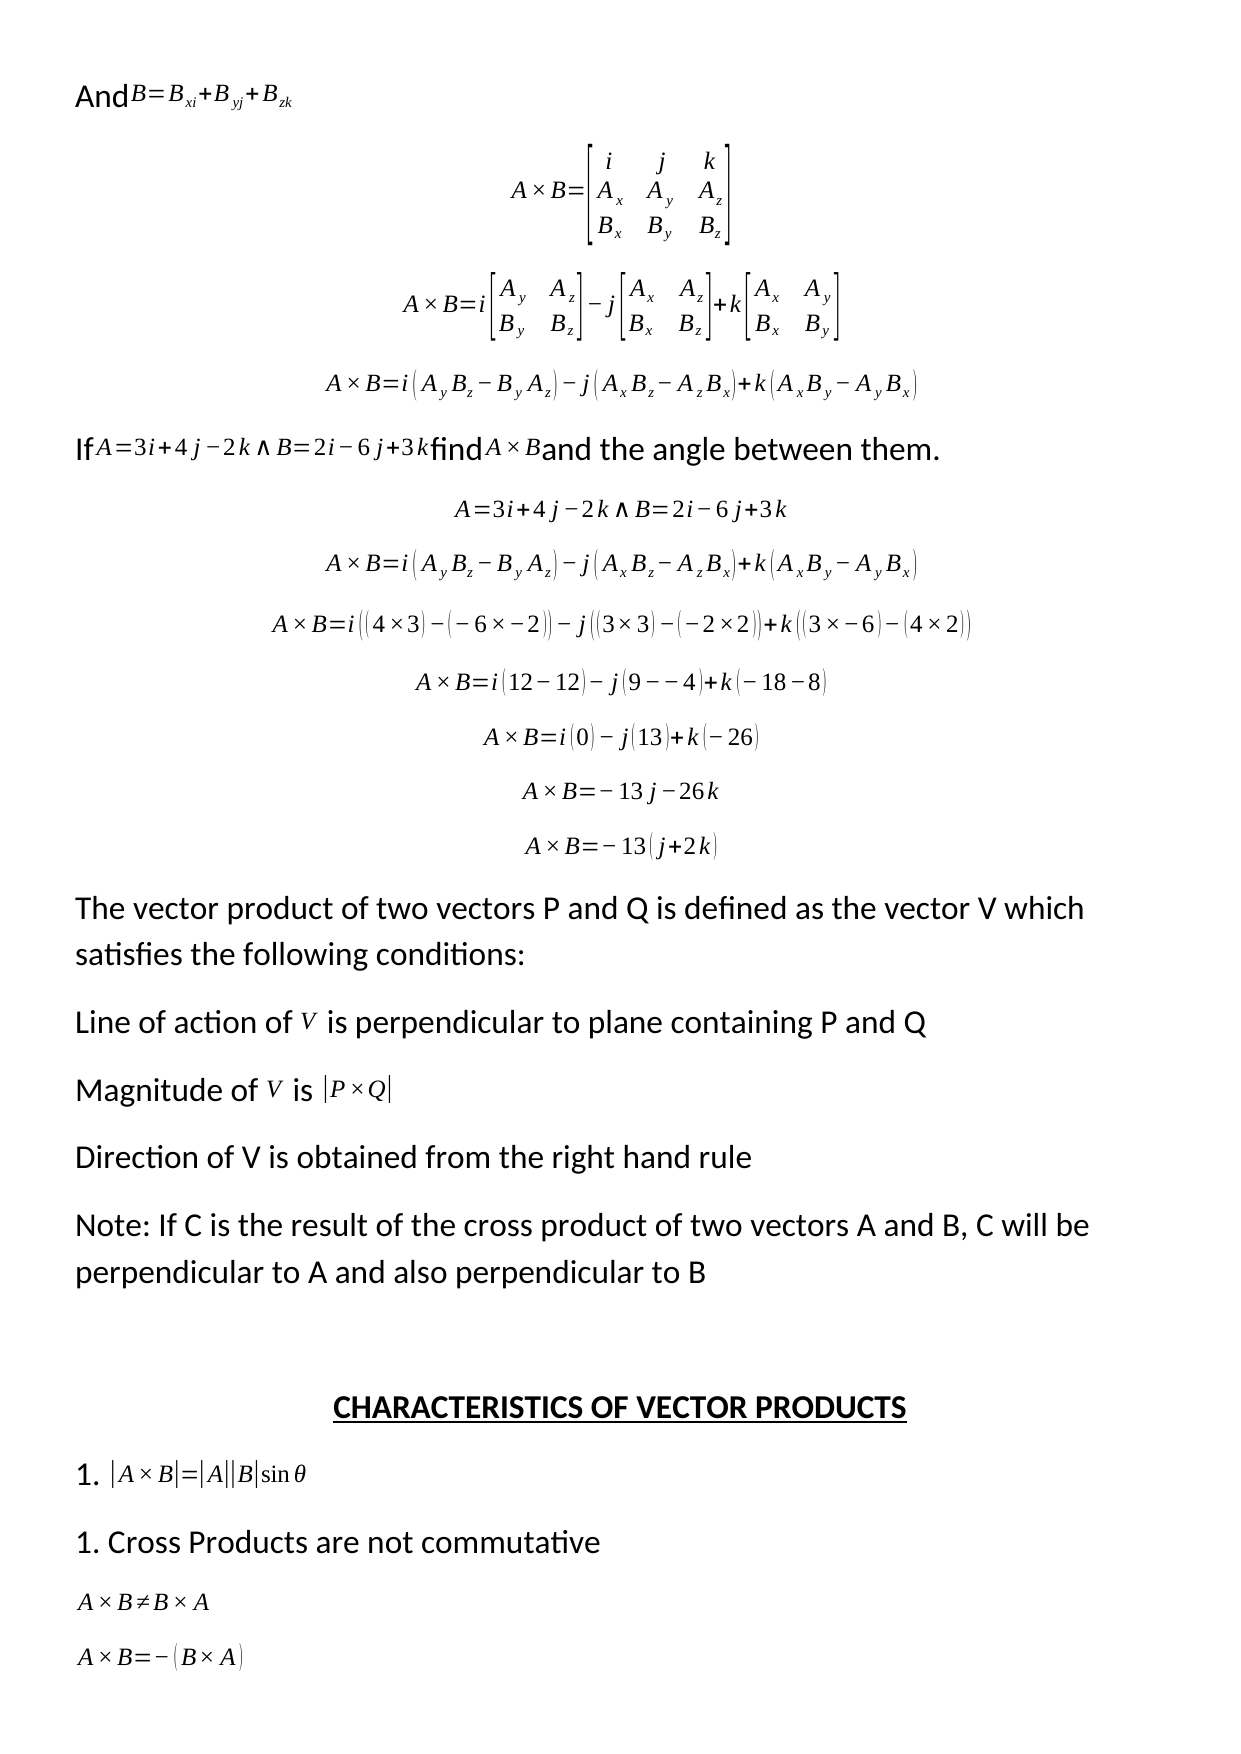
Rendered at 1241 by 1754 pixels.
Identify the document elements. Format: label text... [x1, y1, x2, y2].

text Iffindand the angle between them. [75, 427, 1165, 468]
text 1. [75, 1453, 1165, 1494]
text 1. Cross Products are not commutative [75, 1521, 1165, 1562]
text CHARACTERISTICS OF VECTOR PRODUCTS [75, 1386, 1165, 1427]
text Note: If C is the result of the cross product of two vectors A and B, C will be perpendicular to A and also perpendicular to B [75, 1204, 1165, 1291]
text The vector product of two vectors P and Q is defined as the vector V which satisfies the following conditions: [75, 887, 1165, 974]
text Direction of V is obtained from the right hand rule [75, 1136, 1165, 1177]
text Magnitude of is [75, 1069, 1165, 1109]
text Line of action of is perpendicular to plane containing P and Q [75, 1001, 1165, 1042]
text And [75, 75, 1165, 116]
